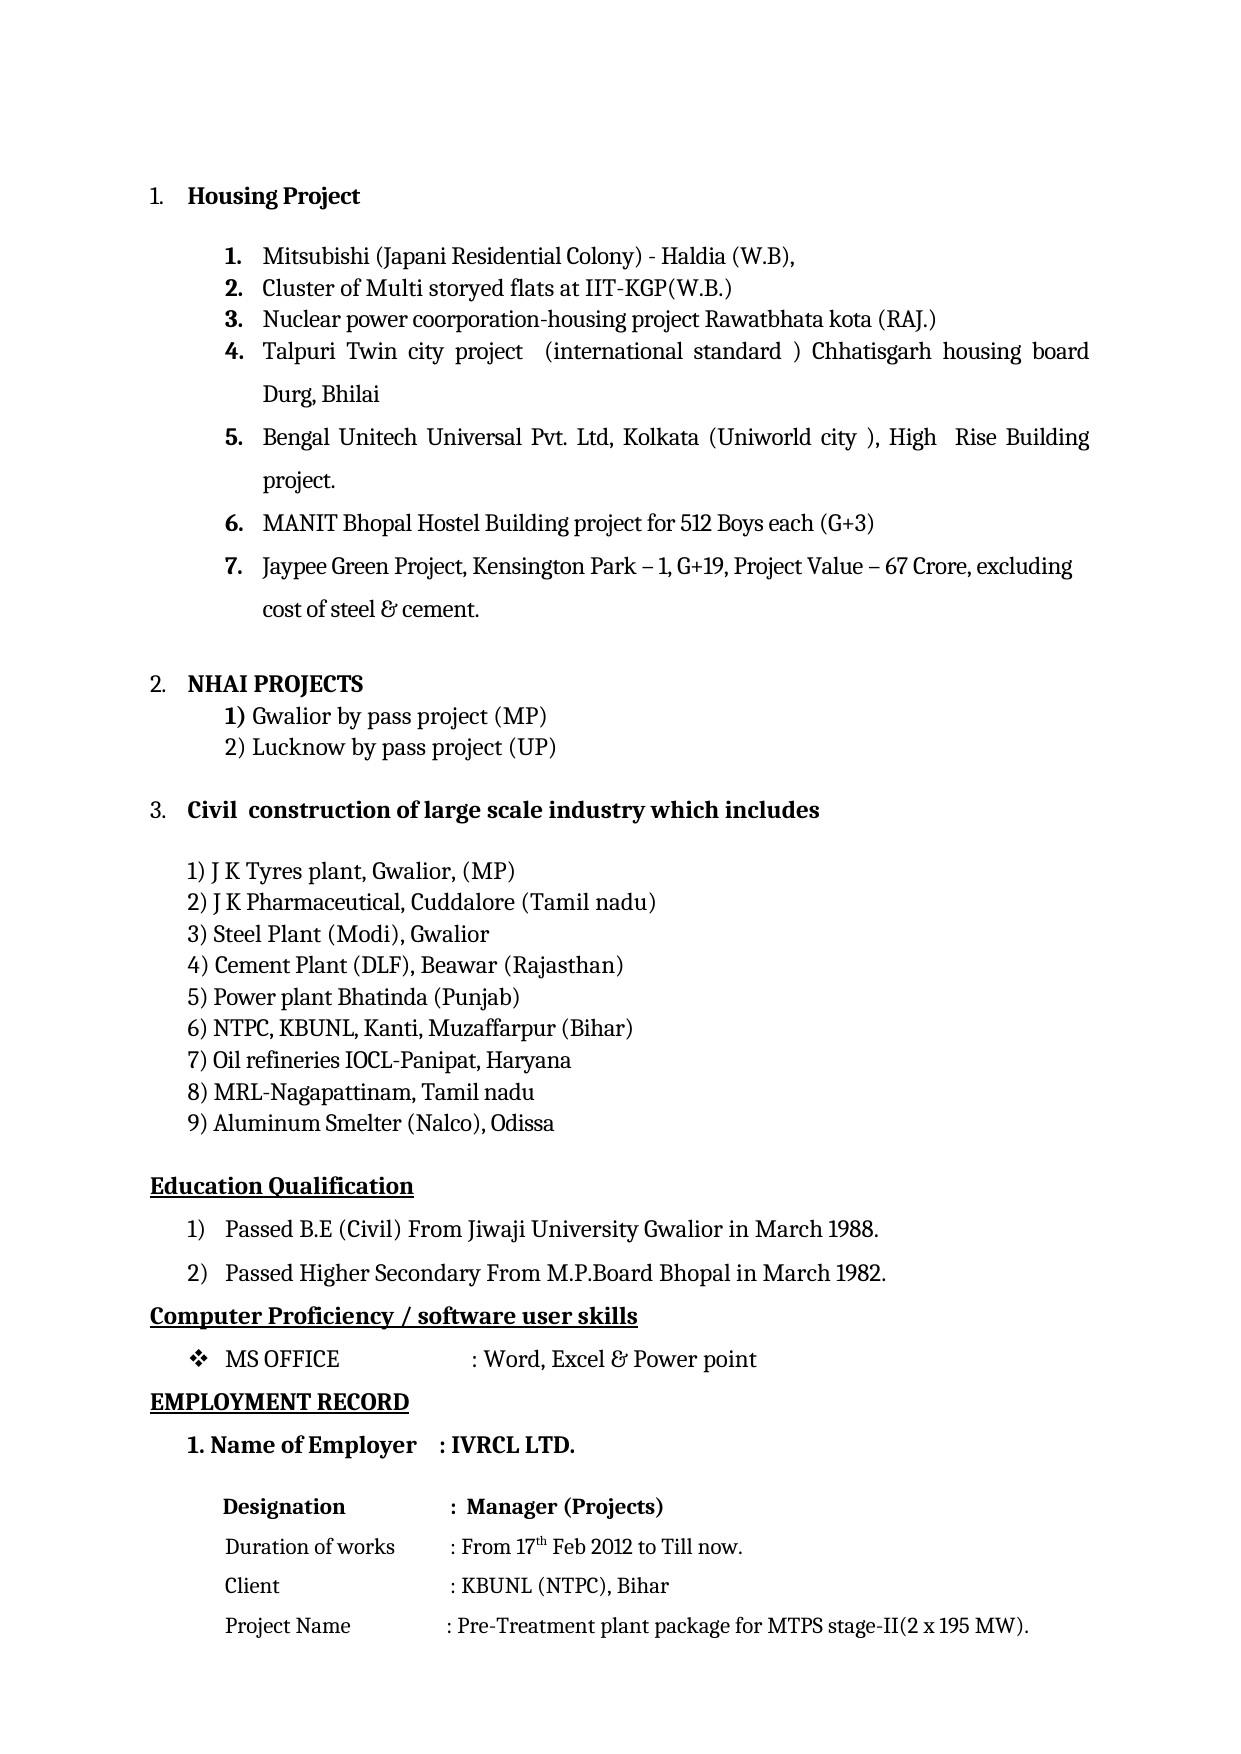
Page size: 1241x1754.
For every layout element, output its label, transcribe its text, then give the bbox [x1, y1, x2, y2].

text 5) Power plant Bhatinda (Punjab) [187, 983, 1090, 1012]
text Designation : Manager (Projects) [187, 1494, 1090, 1520]
text 1) Gwalior by pass project (MP) [225, 702, 1090, 730]
list MANIT Bhopal Hostel Building project for 512 Boys each (G+3) [225, 509, 1090, 538]
text 3) Steel Plant (Modi), Gwalior [187, 920, 1090, 948]
list Bengal Unitech Universal Pvt. Ltd, Kolkata (Uniworld city ), High Rise Building project. [225, 423, 1090, 495]
list NHAI PROJECTS [150, 670, 1090, 699]
text Computer Proficiency / software user skills [150, 1302, 1090, 1330]
text Project Name : Pre-Treatment plant package for MTPS stage-II(2 x 195 MW). [150, 1612, 1090, 1639]
text Client : KBUNL (NTPC), Bihar [225, 1573, 1090, 1599]
list Passed Higher Secondary From M.P.Board Bhopal in March 1982. [187, 1258, 1090, 1287]
text 6) NTPC, KBUNL, Kanti, Muzaffarpur (Bihar) [187, 1014, 1090, 1043]
text 1) J K Tyres plant, Gwalior, (MP) [187, 857, 1090, 885]
list Talpuri Twin city project (international standard ) Chhatisgarh housing board Durg, Bhilai [225, 337, 1090, 408]
text 8) MRL-Nagapattinam, Tamil nadu [187, 1077, 1090, 1106]
list Mitsubishi (Japani Residential Colony) - Haldia (W.B), [225, 242, 1090, 271]
text 2) Lucknow by pass project (UP) [225, 733, 1090, 762]
text Education Qualification [150, 1172, 1090, 1201]
list Cluster of Multi storyed flats at IIT-KGP(W.B.) [225, 273, 1090, 302]
list Nuclear power coorporation-housing project Rawatbhata kota (RAJ.) [225, 305, 1090, 334]
list Housing Project [150, 182, 1090, 210]
list Passed B.E (Civil) From Jiwaji University Gwalior in March 1988. [187, 1215, 1090, 1244]
list Jaypee Green Project, Kensington Park – 1, G+19, Project Value – 67 Crore, excluding cost of steel & cement. [225, 552, 1090, 624]
text 2) J K Pharmaceutical, Cuddalore (Tamil nadu) [187, 888, 1090, 917]
text EMPLOYMENT RECORD [150, 1388, 1090, 1417]
text Duration of works : From 17th Feb 2012 to Till now. [150, 1533, 1090, 1560]
text 7) Oil refineries IOCL-Panipat, Haryana [187, 1046, 1090, 1075]
text 9) Aluminum Smelter (Nalco), Odissa [187, 1109, 1090, 1138]
text 1. Name of Employer : IVRCL LTD. [187, 1431, 1090, 1460]
list Civil construction of large scale industry which includes [150, 796, 1090, 825]
text 4) Cement Plant (DLF), Beawar (Rajasthan) [187, 951, 1090, 980]
list MS OFFICE : Word, Excel & Power point [187, 1345, 1090, 1373]
